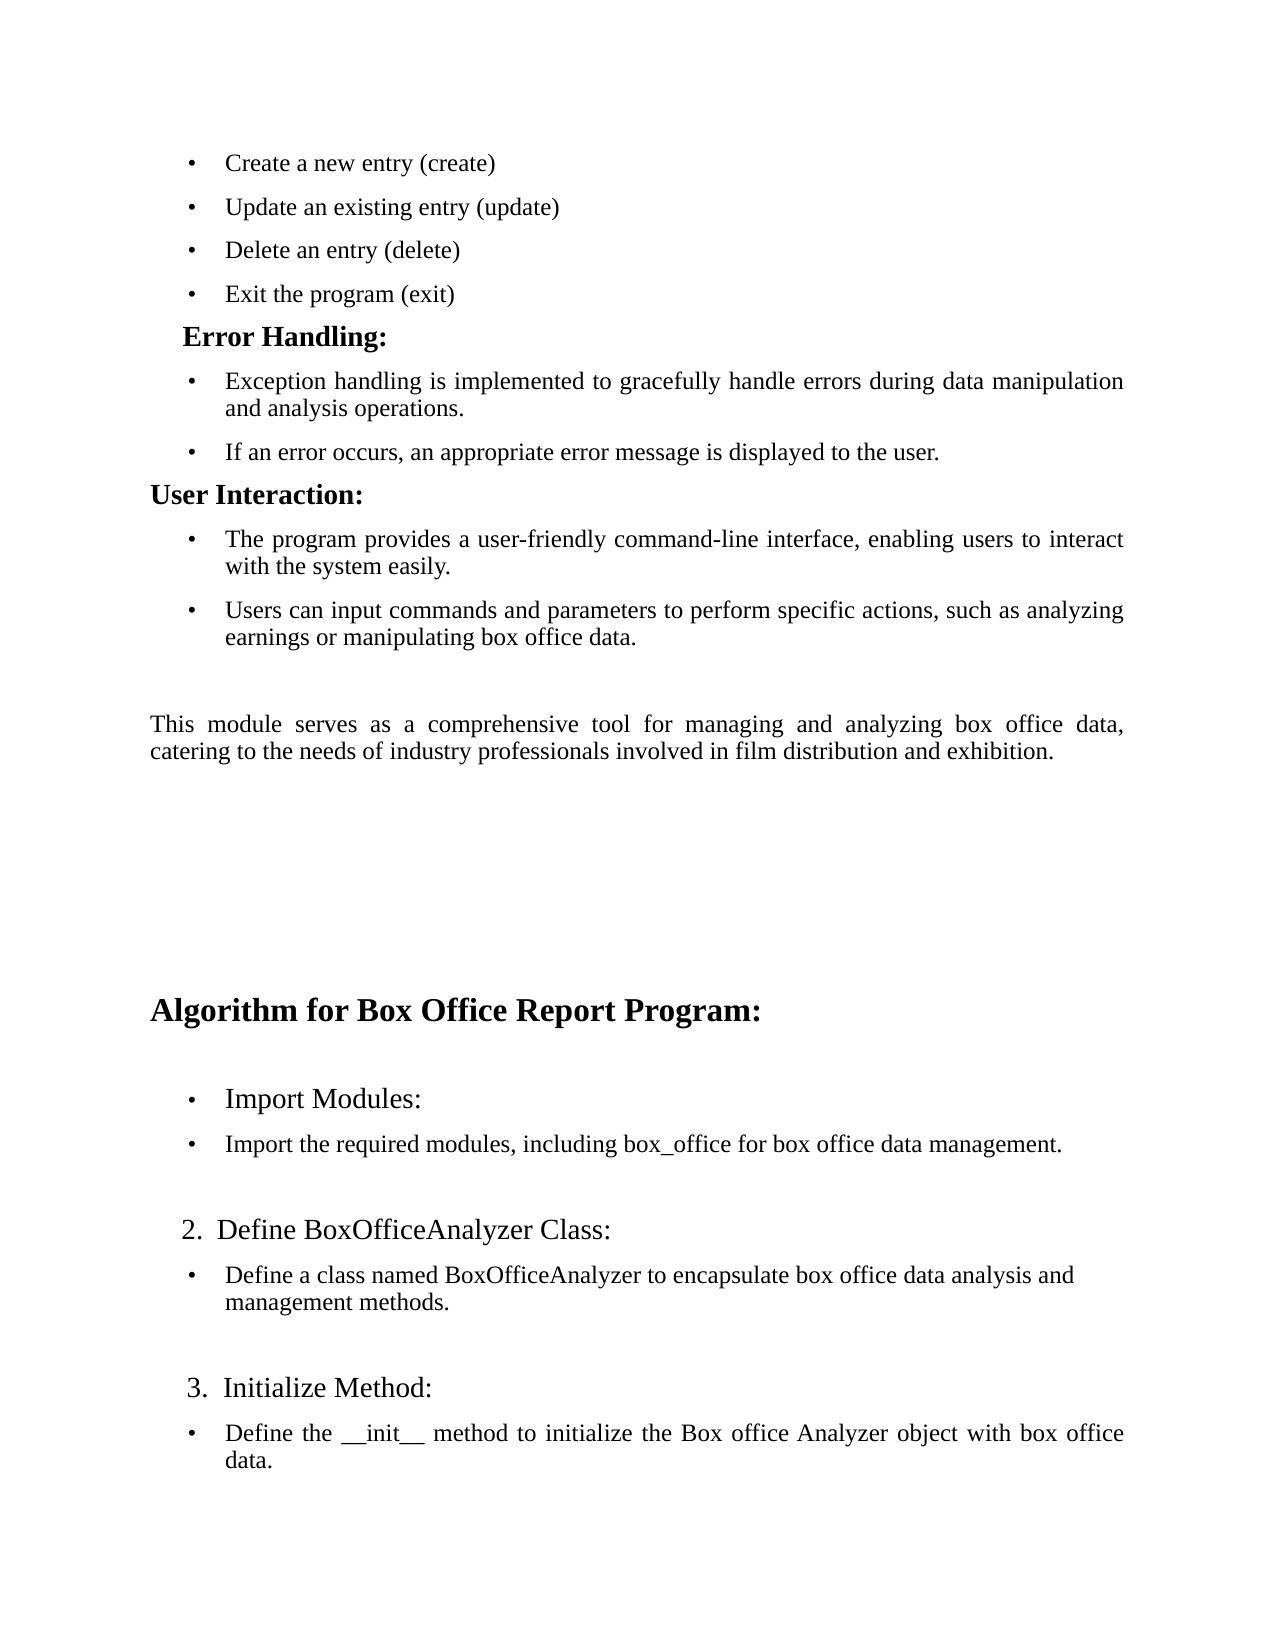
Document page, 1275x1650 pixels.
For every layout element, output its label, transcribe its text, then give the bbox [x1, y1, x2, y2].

list Create a new entry (create) [187, 150, 1125, 177]
list Define the __init__ method to initialize the Box office Analyzer object with box office data. [187, 1420, 1125, 1474]
list Exception handling is implemented to gracefully handle errors during data manipulation and analysis operations. [187, 368, 1125, 422]
text Error Handling: [150, 324, 1125, 352]
text This module serves as a comprehensive tool for managing and analyzing box office data, catering to the needs of industry professionals involved in film distribution and exhibition. [150, 711, 1125, 765]
text 2. Define BoxOfficeAnalyzer Class: [150, 1218, 1125, 1245]
list The program provides a user-friendly command-line interface, enabling users to interact with the system easily. [187, 526, 1125, 580]
list Import the required modules, including box_office for box office data management. [187, 1131, 1125, 1158]
list Define a class named BoxOfficeAnalyzer to encapsulate box office data analysis and management methods. [187, 1262, 1125, 1316]
list Exit the program (exit) [187, 281, 1125, 308]
list If an error occurs, an appropriate error message is displayed to the user. [187, 439, 1125, 466]
list Users can input commands and parameters to perform specific actions, such as analyzing earnings or manipulating box office data. [187, 597, 1125, 651]
text 3. Initialize Method: [150, 1376, 1125, 1403]
text User Interaction: [150, 482, 1125, 509]
text Algorithm for Box Office Report Program: [150, 1000, 1125, 1027]
list Delete an entry (delete) [187, 237, 1125, 264]
list Update an existing entry (update) [187, 194, 1125, 221]
list Import Modules: [187, 1087, 1125, 1114]
